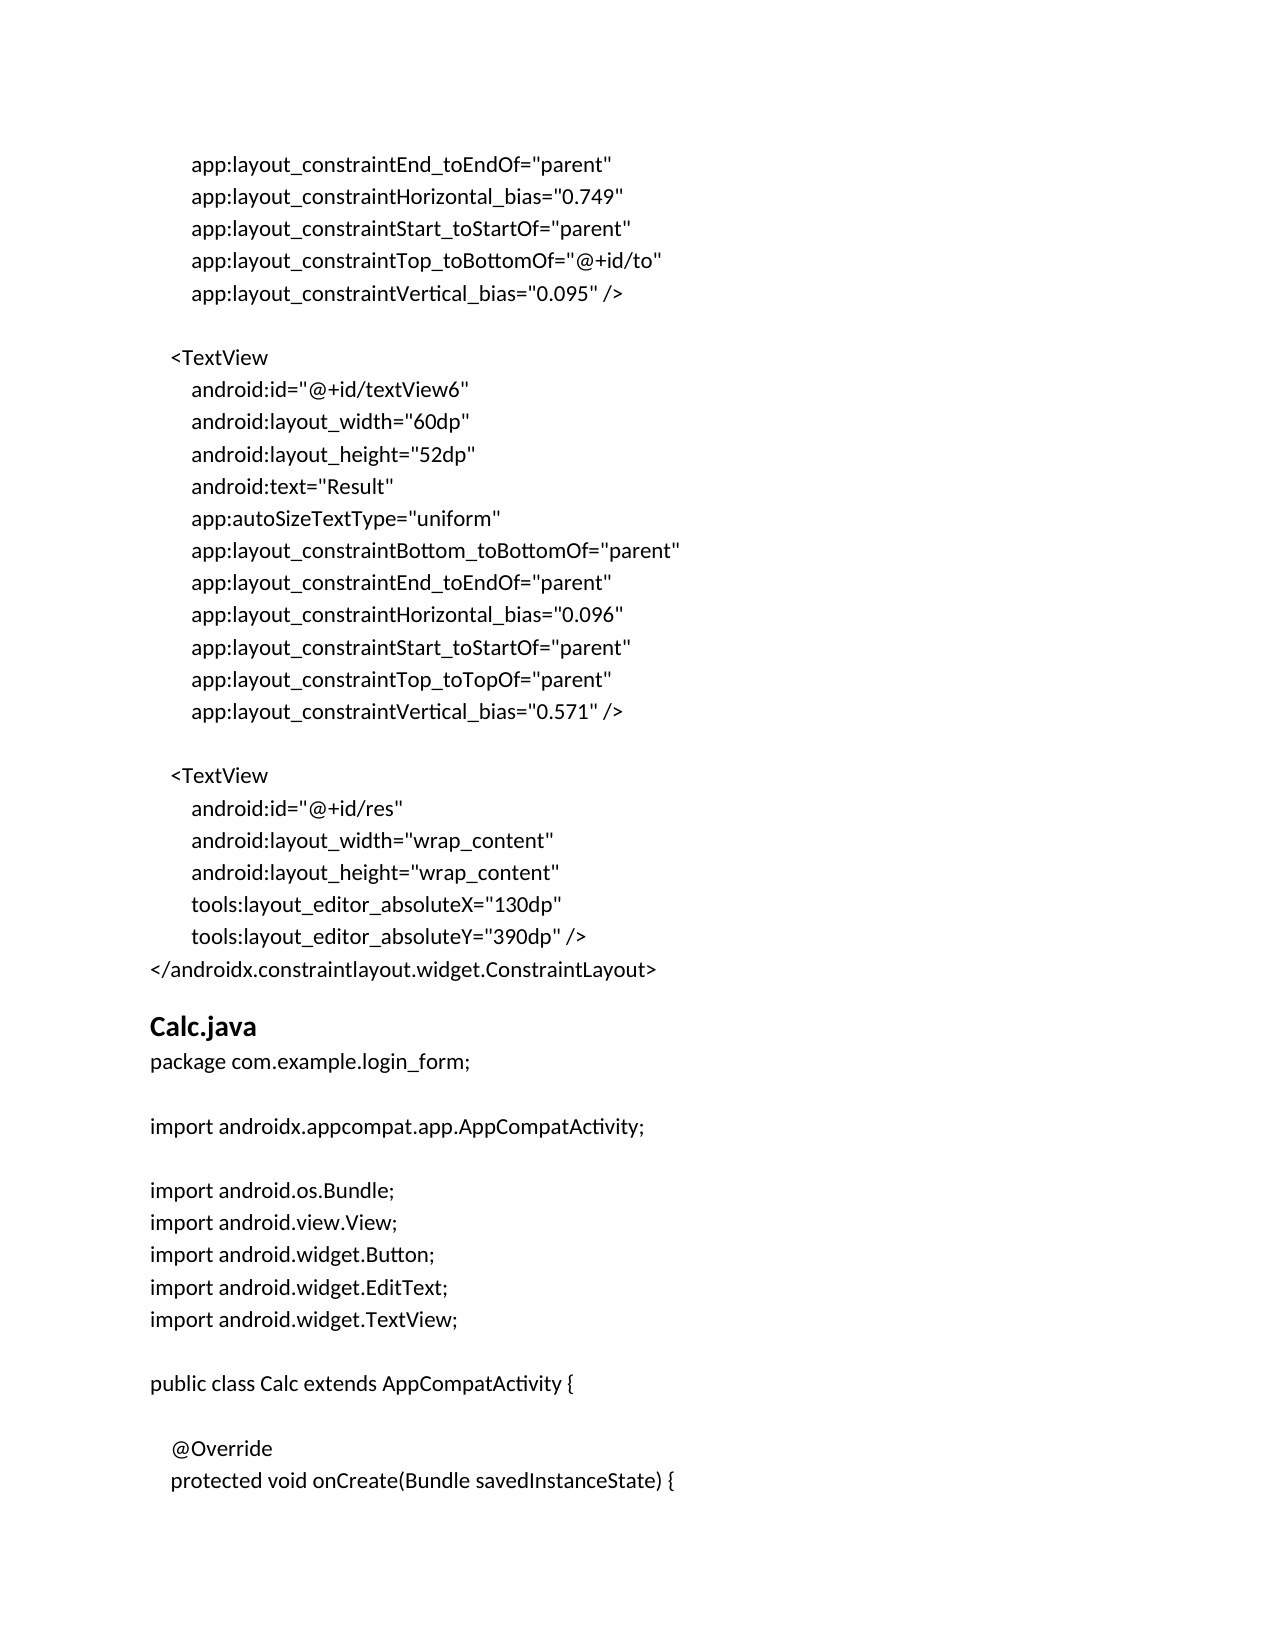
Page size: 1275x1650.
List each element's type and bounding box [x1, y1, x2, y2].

text [150, 150, 1125, 983]
text [150, 1008, 1125, 1494]
